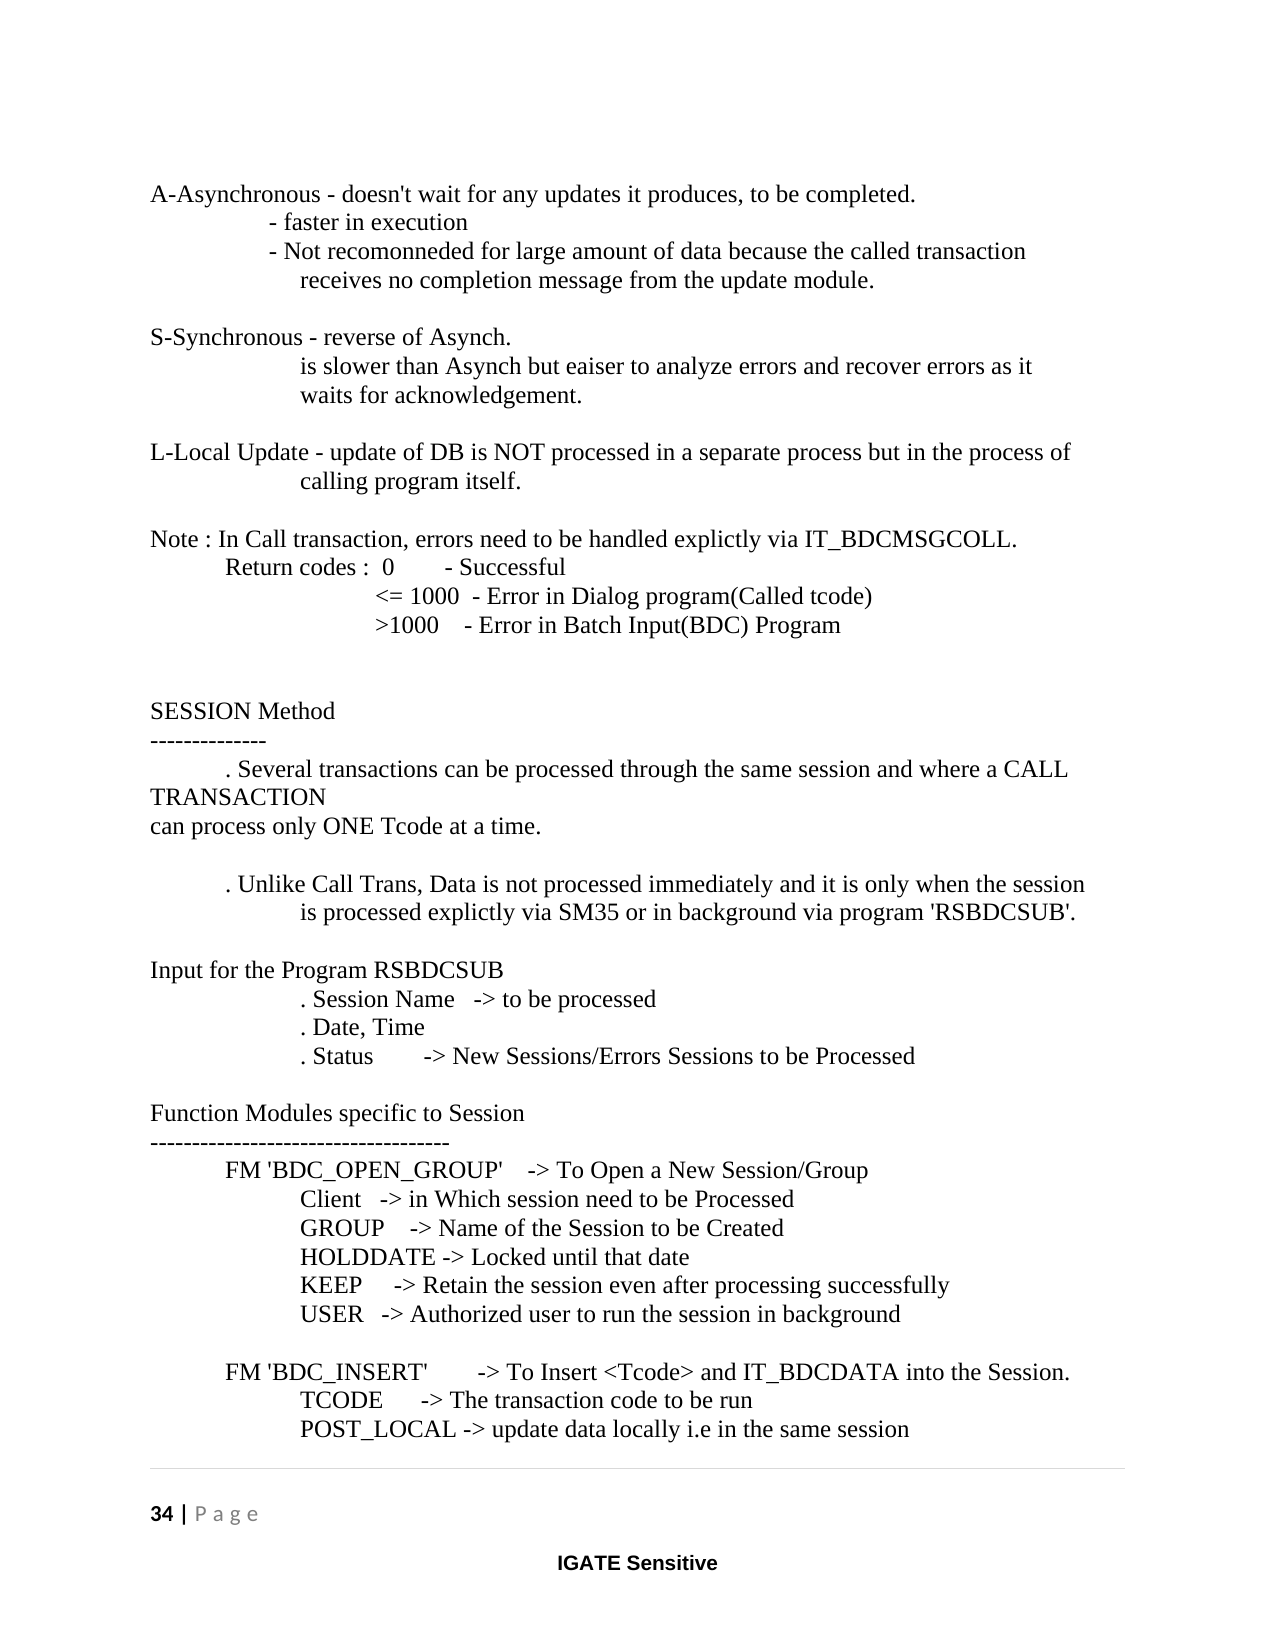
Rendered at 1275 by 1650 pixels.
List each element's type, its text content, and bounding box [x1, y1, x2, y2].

text Input for the Program RSBDCSUB [150, 955, 1125, 984]
text A-Asynchronous - doesn't wait for any updates it produces, to be completed. [150, 179, 1125, 207]
text Note : In Call transaction, errors need to be handled explictly via IT_BDCMSGCOLL. [150, 524, 1125, 552]
text waits for acknowledgement. [150, 380, 1125, 409]
text POST_LOCAL -> update data locally i.e in the same session [150, 1414, 1125, 1443]
text -------------- [150, 725, 1125, 754]
text GROUP -> Name of the Session to be Created [150, 1213, 1125, 1242]
text is slower than Asynch but eaiser to analyze errors and recover errors as it [150, 351, 1125, 380]
text is processed explictly via SM35 or in background via program 'RSBDCSUB'. [150, 897, 1125, 926]
text Client -> in Which session need to be Processed [150, 1184, 1125, 1213]
text calling program itself. [150, 466, 1125, 495]
text FM 'BDC_INSERT' -> To Insert <Tcode> and IT_BDCDATA into the Session. [150, 1357, 1125, 1386]
text S-Synchronous - reverse of Asynch. [150, 322, 1125, 351]
text Function Modules specific to Session [150, 1098, 1125, 1127]
text L-Local Update - update of DB is NOT processed in a separate process but in the process of [150, 437, 1125, 466]
text . Session Name -> to be processed [150, 984, 1125, 1012]
text <= 1000 - Error in Dialog program(Called tcode) [150, 581, 1125, 610]
text receives no completion message from the update module. [150, 265, 1125, 294]
text HOLDDATE -> Locked until that date [150, 1242, 1125, 1271]
text USER -> Authorized user to run the session in background [150, 1299, 1125, 1328]
text FM 'BDC_OPEN_GROUP' -> To Open a New Session/Group [150, 1156, 1125, 1184]
text KEEP -> Retain the session even after processing successfully [150, 1271, 1125, 1299]
text can process only ONE Tcode at a time. [150, 811, 1125, 840]
text ------------------------------------ [150, 1127, 1125, 1156]
text - faster in execution [150, 207, 1125, 236]
text . Status -> New Sessions/Errors Sessions to be Processed [150, 1041, 1125, 1070]
text . Several transactions can be processed through the same session and where a CALL TRANSACTION [150, 754, 1125, 811]
text . Unlike Call Trans, Data is not processed immediately and it is only when the session [150, 869, 1125, 897]
text TCODE -> The transaction code to be run [150, 1386, 1125, 1414]
text SESSION Method [150, 696, 1125, 725]
text . Date, Time [150, 1012, 1125, 1041]
text Return codes : 0 - Successful [150, 552, 1125, 581]
text - Not recomonneded for large amount of data because the called transaction [150, 236, 1125, 265]
text >1000 - Error in Batch Input(BDC) Program [150, 610, 1125, 639]
